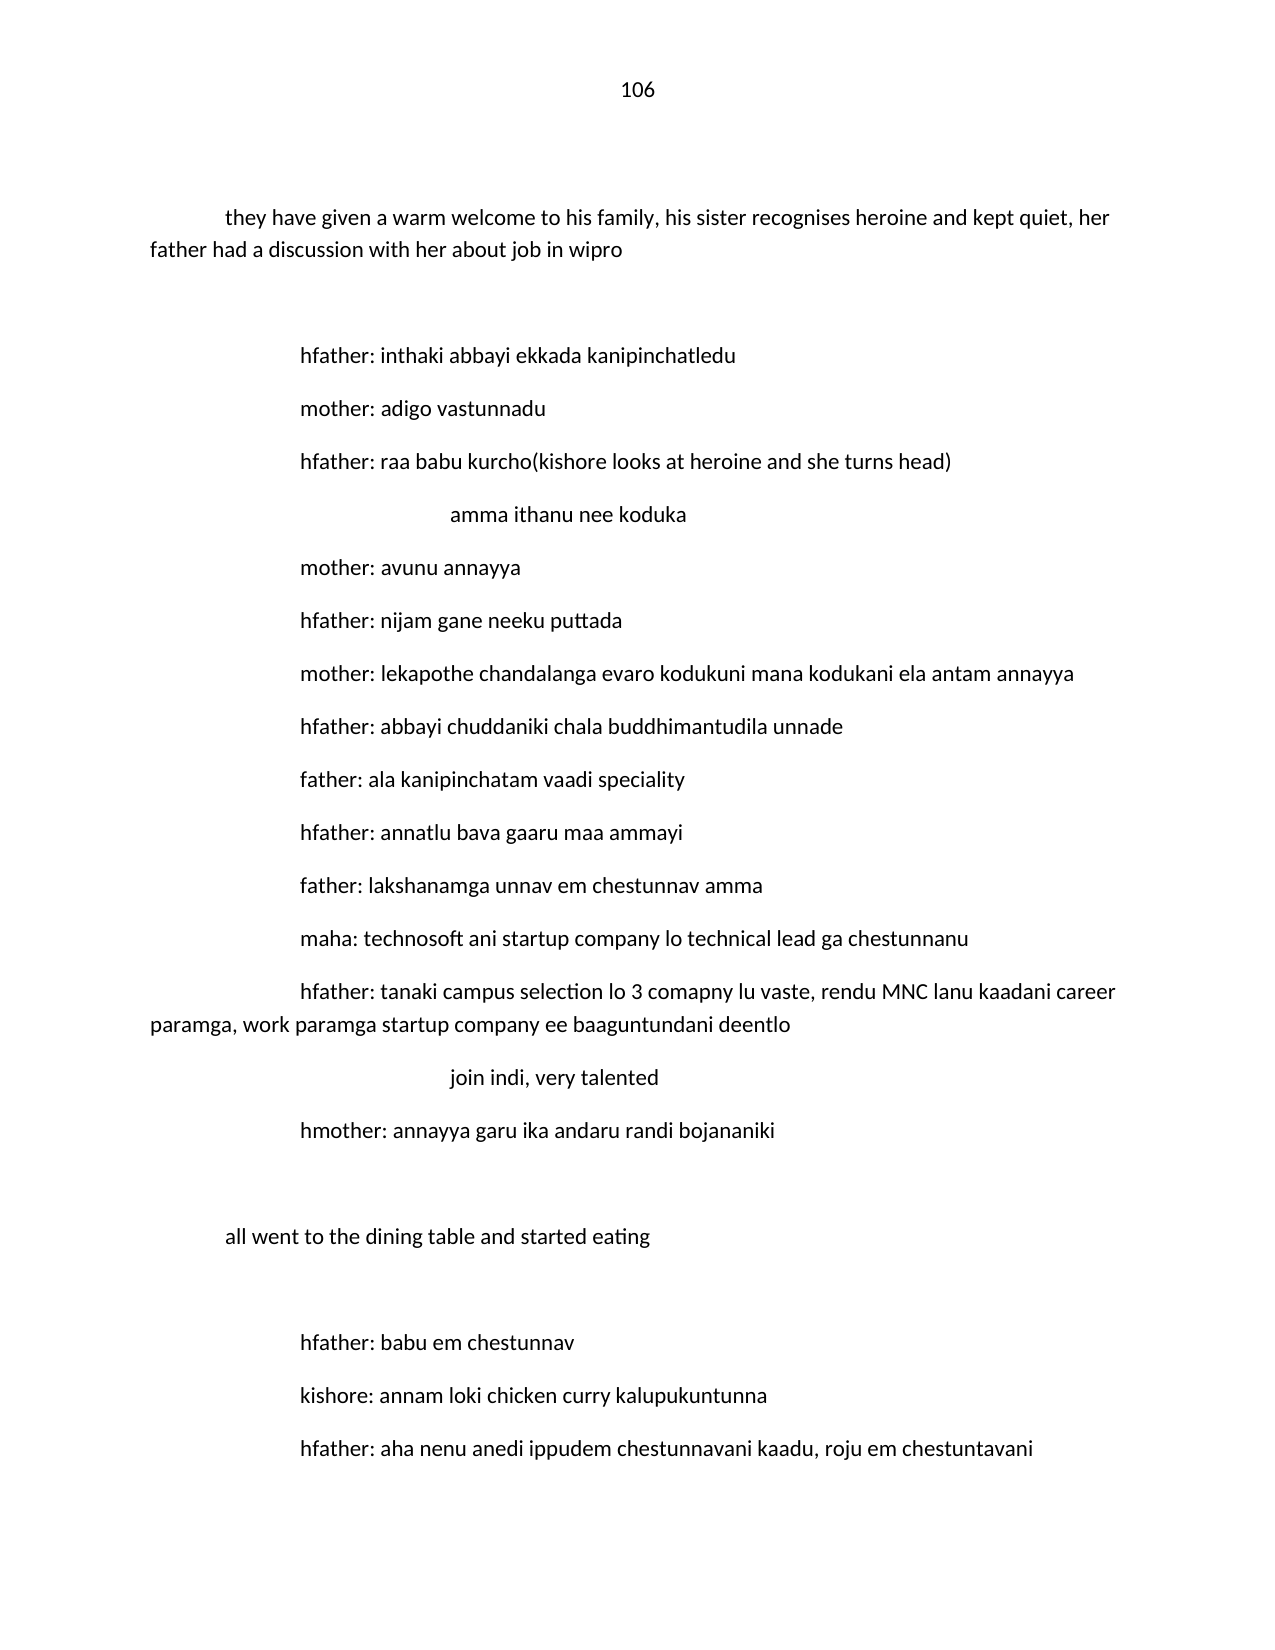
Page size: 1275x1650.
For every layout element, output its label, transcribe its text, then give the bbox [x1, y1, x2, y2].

text all went to the dining table and started eating [150, 1222, 1125, 1250]
text mother: lekapothe chandalanga evaro kodukuni mana kodukani ela antam annayya [150, 659, 1125, 687]
text mother: avunu annayya [150, 553, 1125, 581]
text hmother: annayya garu ika andaru randi bojananiki [150, 1116, 1125, 1144]
text kishore: annam loki chicken curry kalupukuntunna [150, 1381, 1125, 1409]
text father: lakshanamga unnav em chestunnav amma [150, 871, 1125, 899]
text they have given a warm welcome to his family, his sister recognises heroine and kept quiet, her father had a discussion with her about job in wipro [150, 203, 1125, 263]
text hfather: aha nenu anedi ippudem chestunnavani kaadu, roju em chestuntavani [150, 1434, 1125, 1462]
text maha: technosoft ani startup company lo technical lead ga chestunnanu [150, 924, 1125, 952]
text hfather: inthaki abbayi ekkada kanipinchatledu [150, 341, 1125, 369]
text hfather: tanaki campus selection lo 3 comapny lu vaste, rendu MNC lanu kaadani career paramga, work paramga startup company ee baaguntundani deentlo [150, 977, 1125, 1038]
text hfather: babu em chestunnav [150, 1328, 1125, 1356]
text hfather: annatlu bava gaaru maa ammayi [150, 818, 1125, 846]
text father: ala kanipinchatam vaadi speciality [150, 765, 1125, 793]
text amma ithanu nee koduka [150, 500, 1125, 528]
text hfather: nijam gane neeku puttada [150, 606, 1125, 634]
text join indi, very talented [150, 1063, 1125, 1091]
text hfather: raa babu kurcho(kishore looks at heroine and she turns head) [150, 447, 1125, 475]
text mother: adigo vastunnadu [150, 394, 1125, 422]
text hfather: abbayi chuddaniki chala buddhimantudila unnade [150, 712, 1125, 740]
